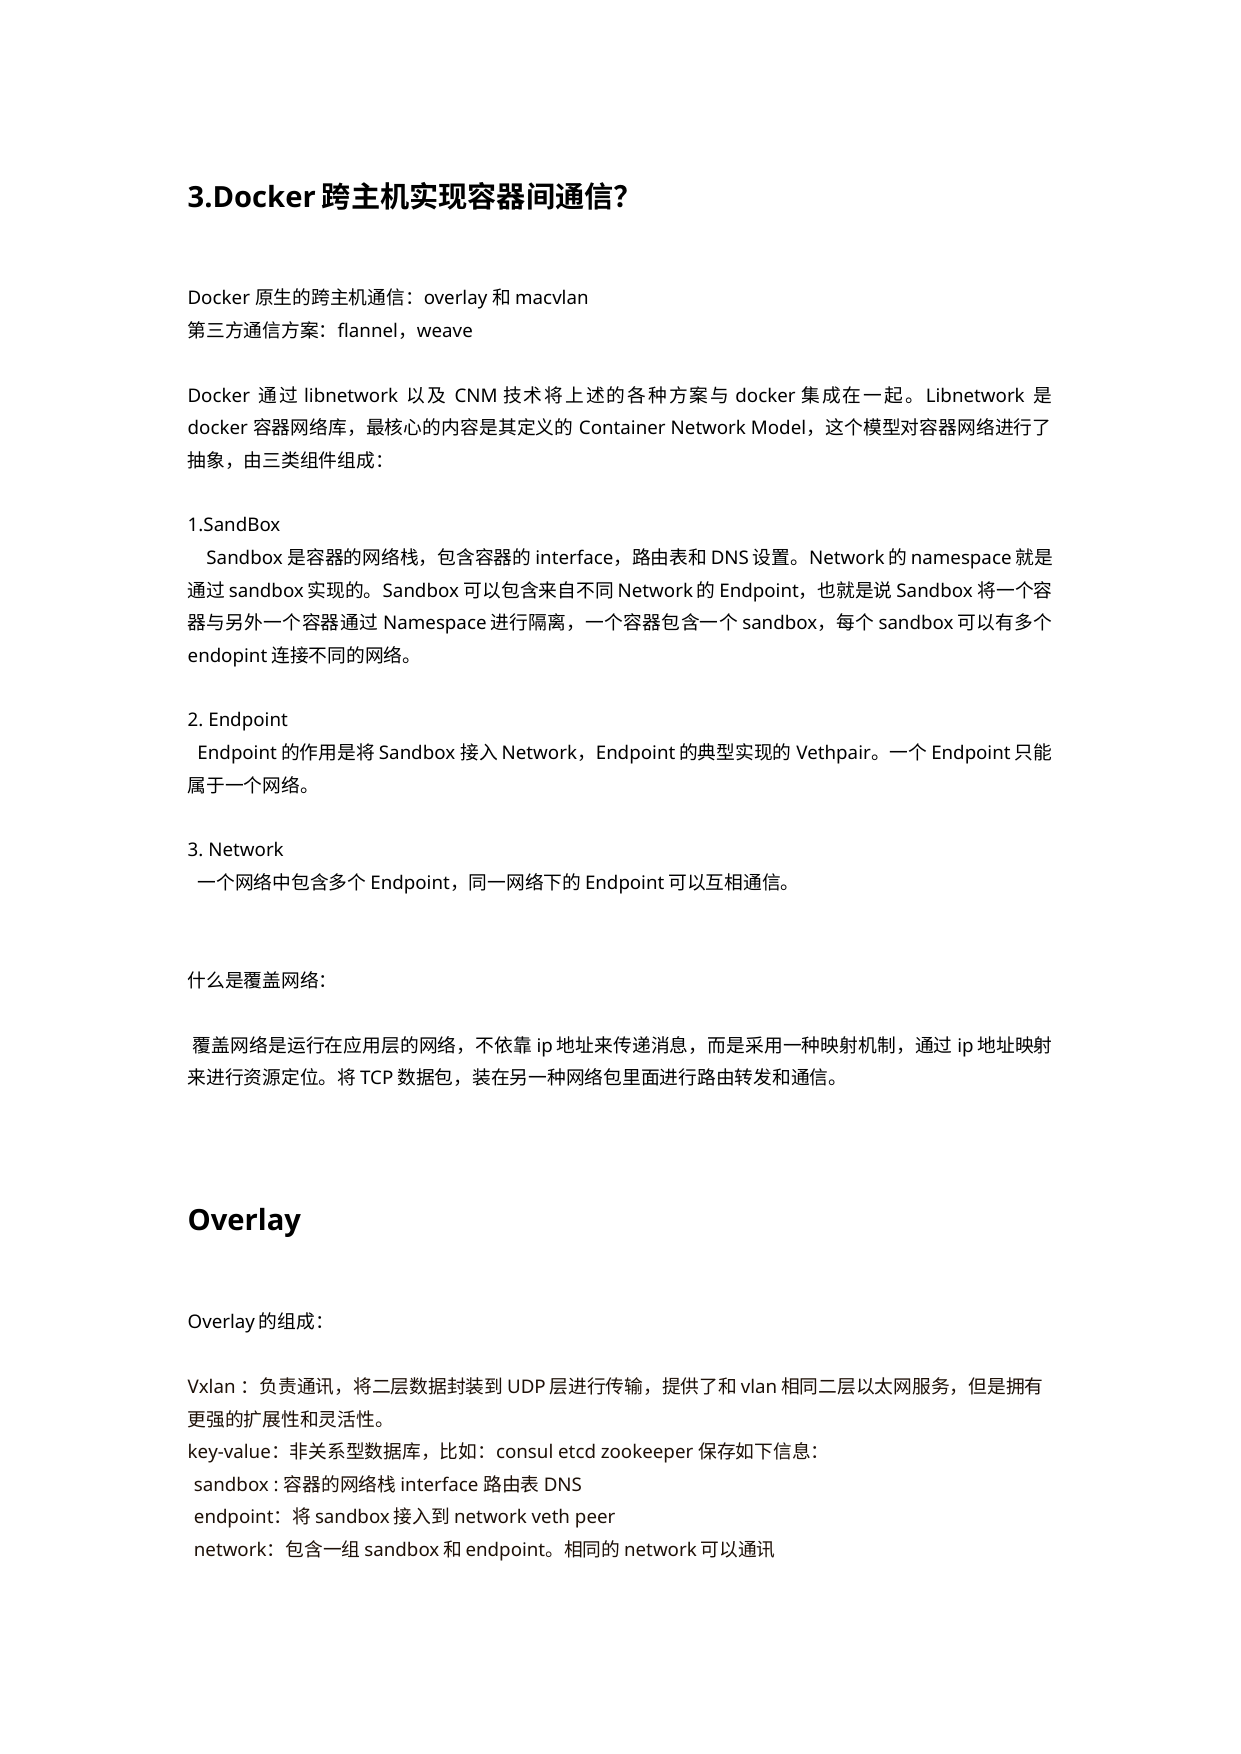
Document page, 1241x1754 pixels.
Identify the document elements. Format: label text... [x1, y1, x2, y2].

list Sandbox 是容器的网络栈，包含容器的interface，路由表和DNS设置。Network的namespace就是通过sandbox实现的。Sandbox 可以包含来自不同Network的Endpoint，也就是说Sandbox 将一个容器与另外一个容器通过 Namespace进行隔离，一个容器包含一个sandbox，每个sandbox可以有多个endopint连接不同的网络。 [187, 540, 1053, 670]
list endpoint：将sandbox接入到 network veth peer [150, 1499, 1053, 1532]
list Endpoint [187, 703, 1053, 735]
list 第三方通信方案：flannel，weave [187, 313, 1053, 345]
list 一个网络中包含多个 Endpoint，同一网络下的Endpoint可以互相通信。 [187, 865, 1053, 898]
text Overlay的组成： [187, 1304, 1053, 1337]
list Docker 原生的跨主机通信：overlay 和 macvlan [187, 280, 1053, 313]
text Vxlan ：负责通讯，将二层数据封装到UDP层进行传输，提供了和vlan相同二层以太网服务，但是拥有更强的扩展性和灵活性。 [187, 1369, 1053, 1434]
list sandbox : 容器的网络栈 interface 路由表 DNS [150, 1467, 1053, 1499]
list Network [187, 833, 1053, 865]
list 什么是覆盖网络： [187, 963, 1053, 995]
text key-value：非关系型数据库，比如：consul etcd zookeeper 保存如下信息： [187, 1434, 1053, 1467]
list network：包含一组sandbox和endpoint。相同的network可以通讯 [150, 1532, 1053, 1564]
list 覆盖网络是运行在应用层的网络，不依靠ip地址来传递消息，而是采用一种映射机制，通过ip地址映射来进行资源定位。将TCP数据包，装在另一种网络包里面进行路由转发和通信。 [187, 1028, 1053, 1093]
subtitle Overlay [187, 1187, 1053, 1252]
subtitle 3.Docker跨主机实现容器间通信？ [187, 162, 1053, 227]
list Docker 通过libnetwork 以及 CNM技术将上述的各种方案与docker集成在一起。Libnetwork 是 docker 容器网络库，最核心的内容是其定义的Container Network Model，这个模型对容器网络进行了抽象，由三类组件组成： [187, 378, 1053, 475]
list Endpoint的作用是将Sandbox 接入Network，Endpoint的典型实现的 Vethpair。一个Endpoint只能属于一个网络。 [187, 735, 1053, 800]
list 1.SandBox [187, 508, 1053, 540]
